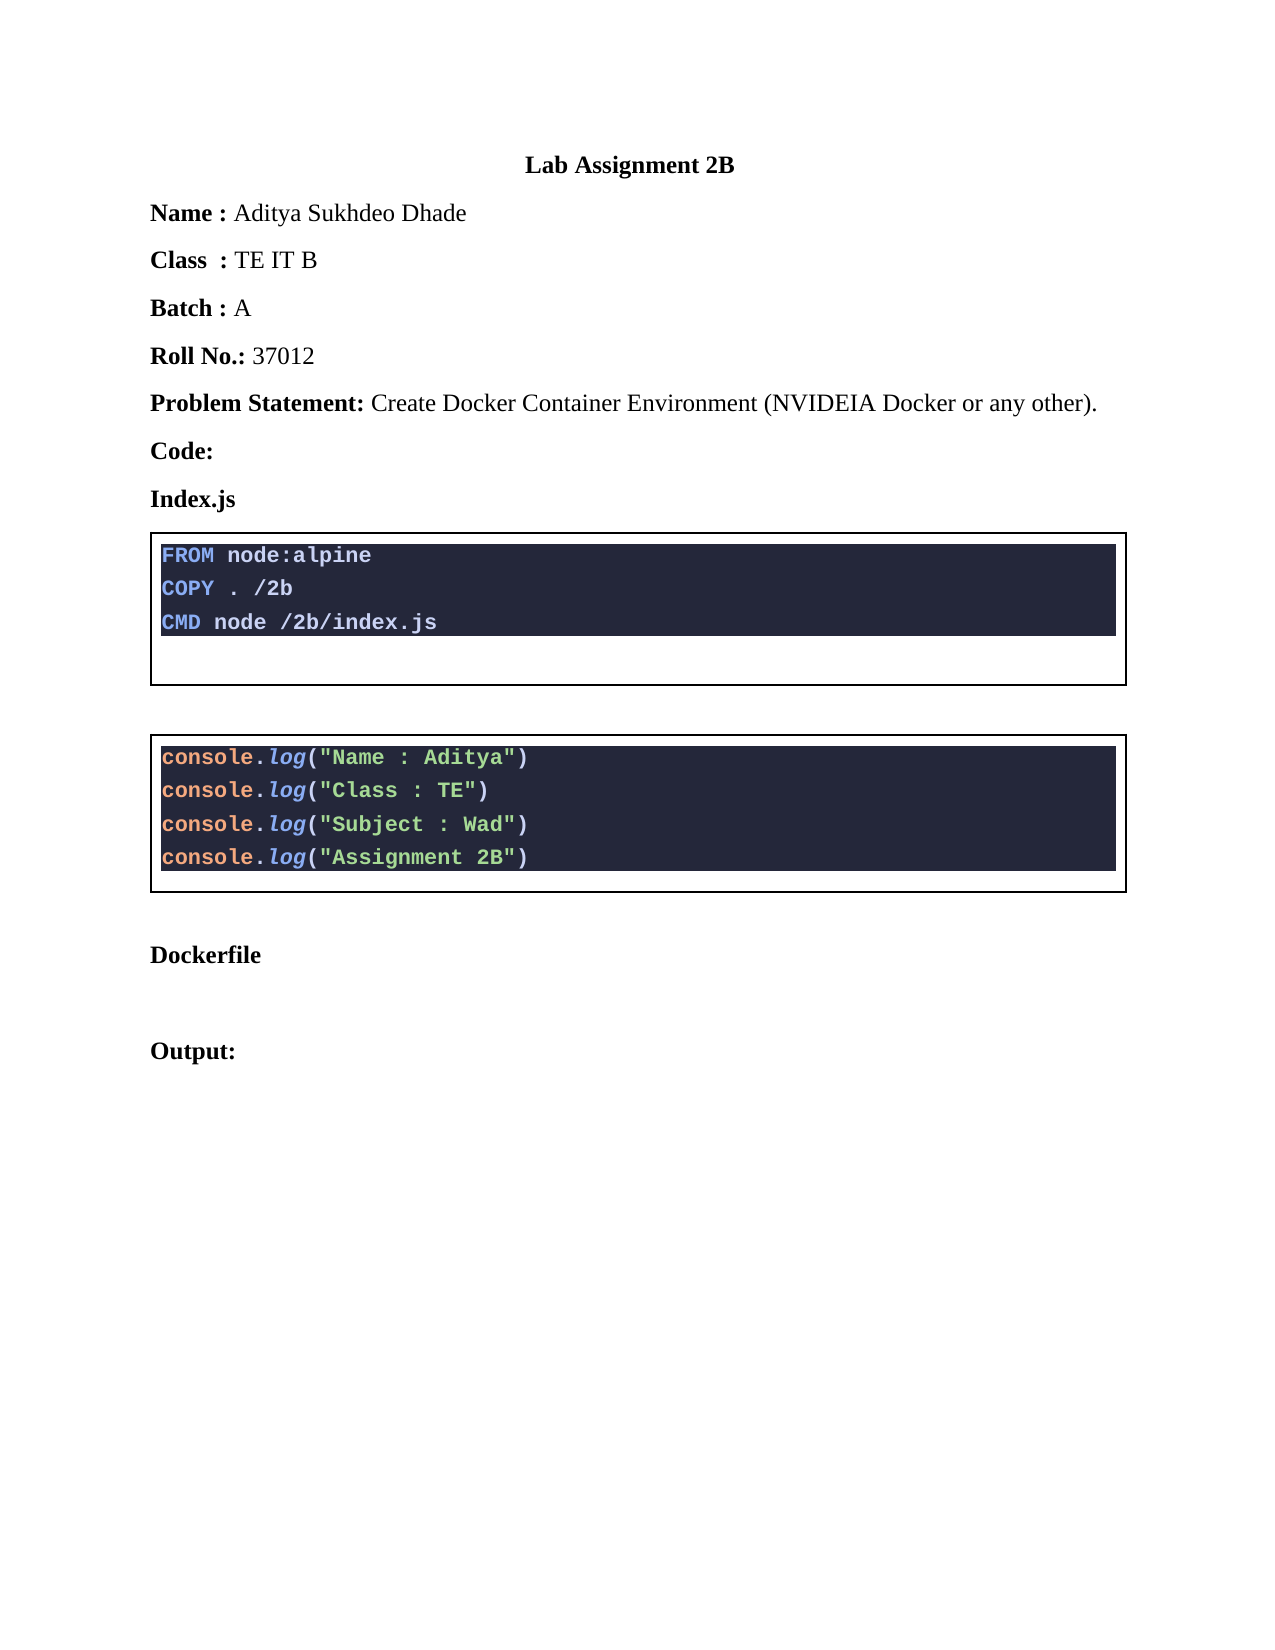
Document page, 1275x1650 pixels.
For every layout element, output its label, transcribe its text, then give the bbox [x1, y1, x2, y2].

text Roll No.: 37012 [150, 341, 1125, 369]
text Problem Statement: Create Docker Container Environment (NVIDEIA Docker or any other). [150, 388, 1125, 417]
table_header FROM node:alpine COPY . /2b CMD node /2b/index.js [152, 534, 1125, 684]
text Batch : A [150, 293, 1125, 322]
text Index.js [150, 484, 1125, 513]
text Lab Assignment 2B [450, 150, 1125, 179]
table_header console.log("Name : Aditya") console.log("Class : TE") console.log("Subject : Wad") console.log("Assignment 2B") [152, 736, 1125, 891]
text Dockerfile [150, 940, 1125, 969]
text Name : Aditya Sukhdeo Dhade [150, 198, 1125, 226]
text Class : TE IT B [150, 245, 1125, 274]
text Code: [150, 436, 1125, 465]
text Output: [150, 1036, 1125, 1064]
